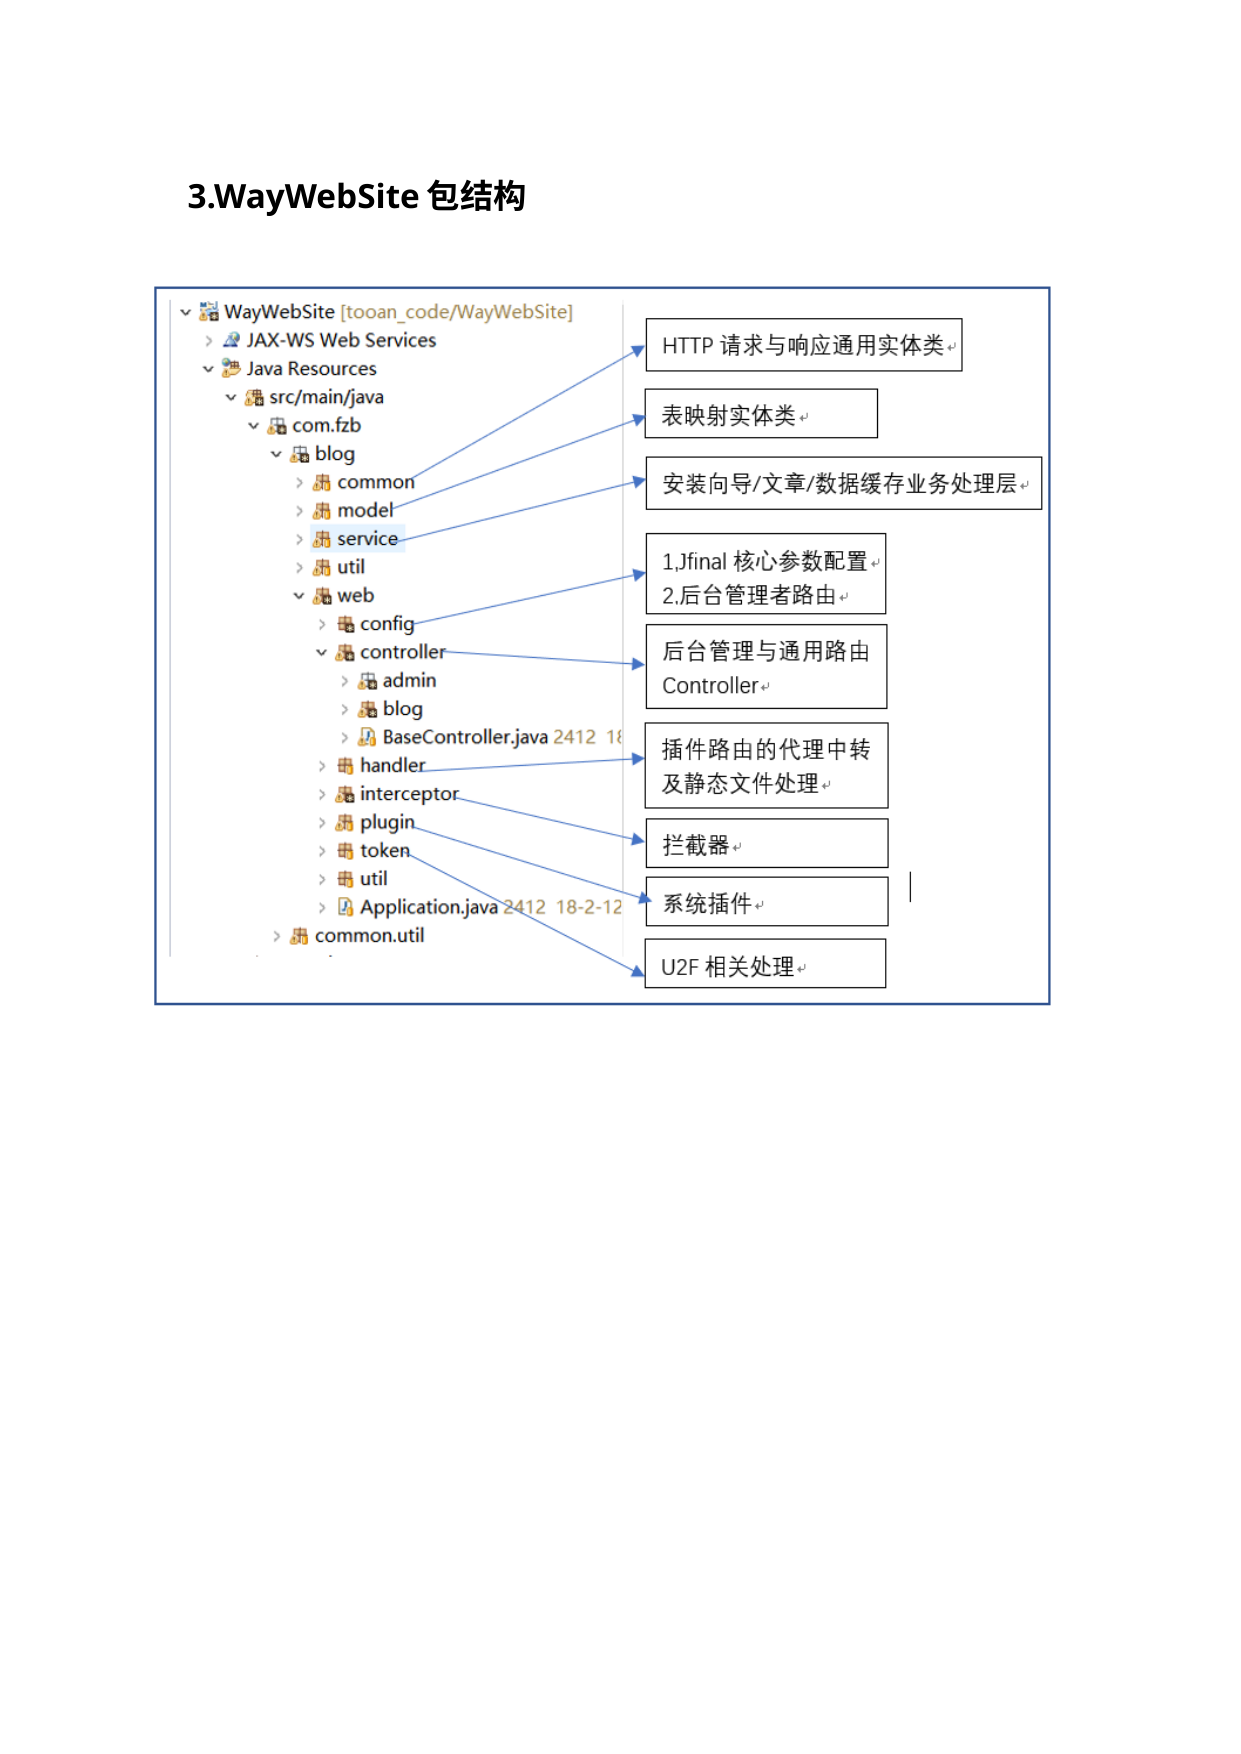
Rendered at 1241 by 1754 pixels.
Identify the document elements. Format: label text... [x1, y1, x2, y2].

picture [152, 283, 1053, 1009]
subtitle 3.WayWebSite包结构 [187, 162, 1053, 227]
